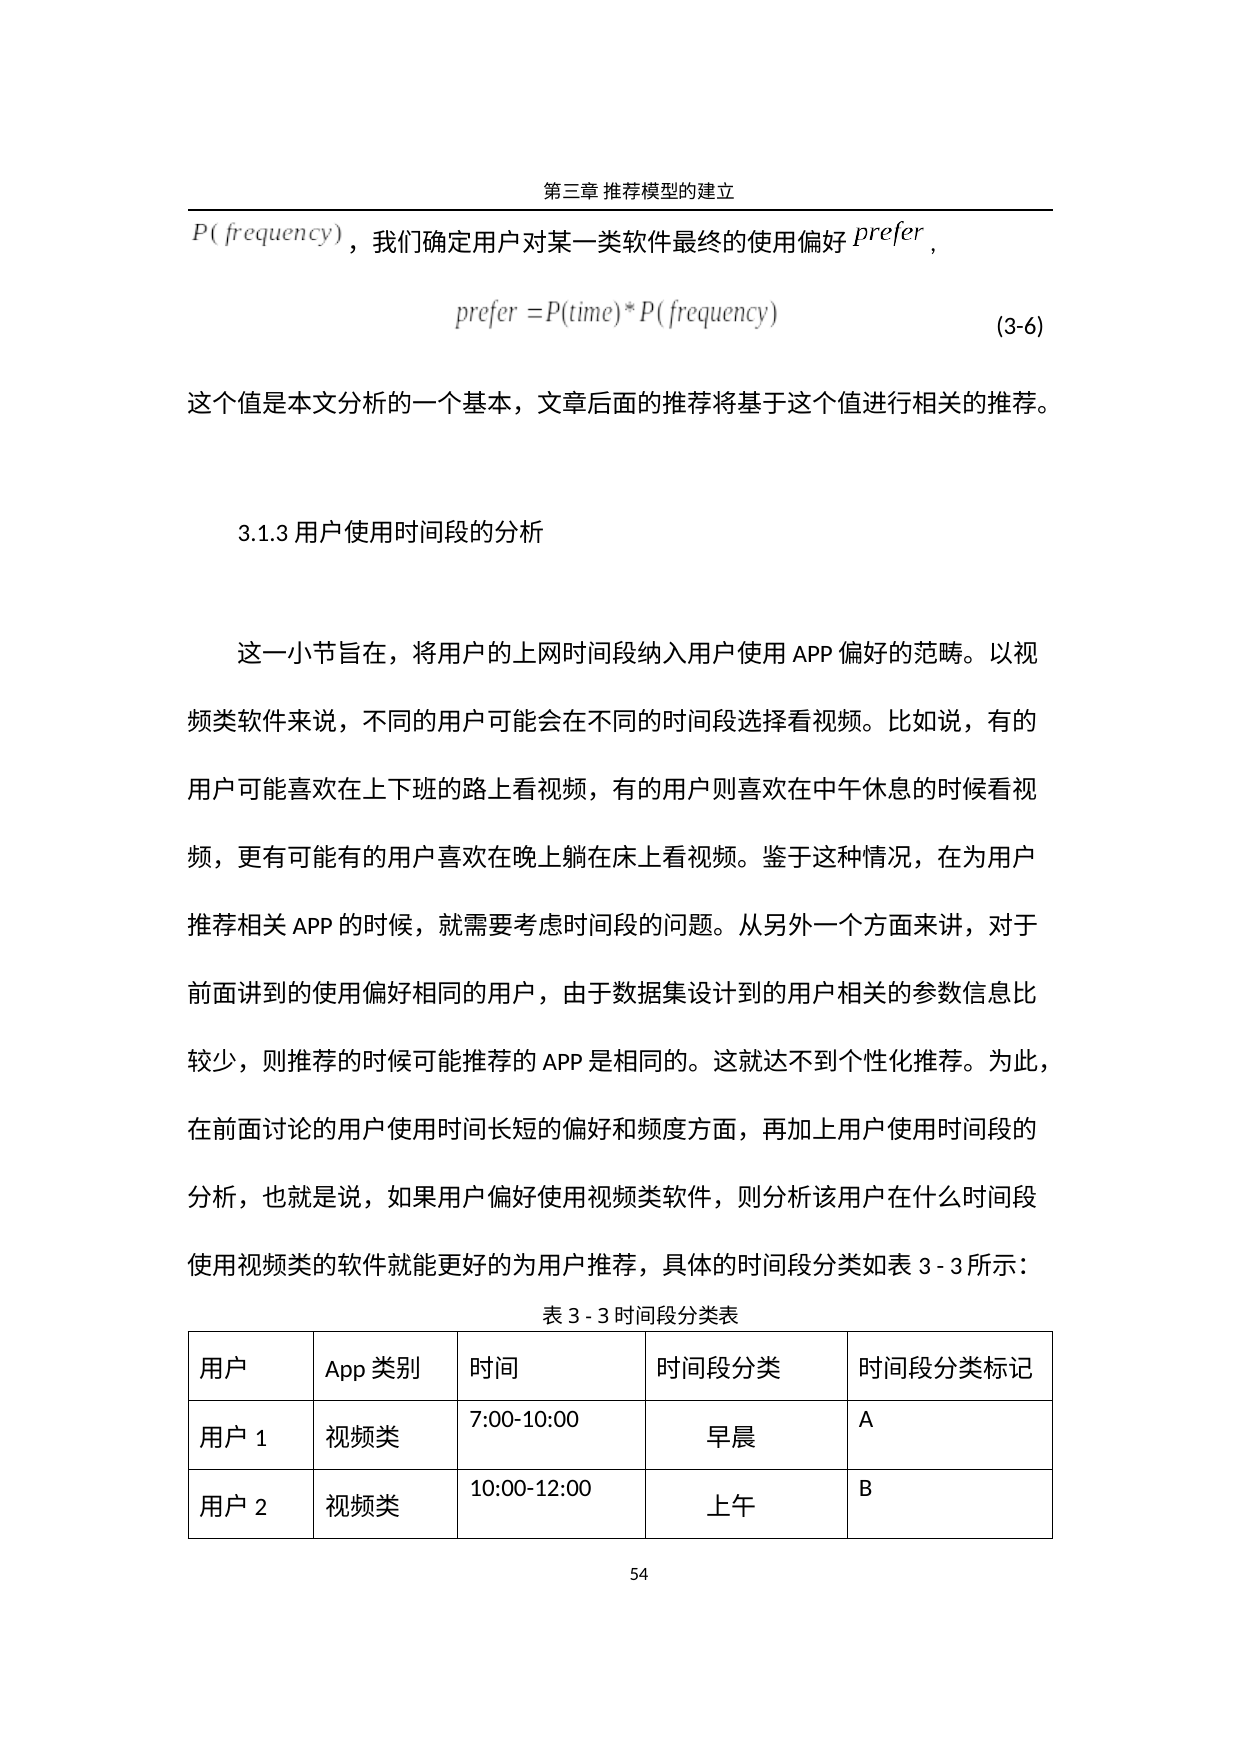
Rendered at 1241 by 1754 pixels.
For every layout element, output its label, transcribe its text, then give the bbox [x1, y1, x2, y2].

table_cell 10:00-12:00 [458, 1470, 645, 1538]
subtitle 3.1.3 用户使用时间段的分析 [187, 497, 1053, 564]
text 这个值是本文分析的一个基本，文章后面的推荐将基于这个值进行相关的推荐。 [187, 368, 1053, 436]
table_cell B [848, 1470, 1052, 1538]
table_header App类别 [314, 1332, 457, 1400]
table_cell 用户2 [189, 1470, 313, 1538]
table_cell 用户1 [189, 1401, 313, 1469]
table_cell 早晨 [646, 1401, 847, 1469]
text 这一小节旨在，将用户的上网时间段纳入用户使用APP偏好的范畴。以视频类软件来说，不同的用户可能会在不同的时间段选择看视频。比如说，有的用户可能喜欢在上下班的路上看视频，有的用户则喜欢在中午休息的时候看视频，更有可能有的用户喜欢在晚上躺在床上看视频。鉴于这种情况，在为用户推荐相关APP的时候，就需要考虑时间段的问题。从另外一个方面来讲，对于前面讲到的使用偏好相同的用户，由于数据集设计到的用户相关的参数信息比较少，则推荐的时候可能推荐的APP是相同的。这就达不到个性化推荐。为此，在前面讨论的用户使用时间长短的偏好和频度方面，再加上用户使用时间段的分析，也就是说，如果用户偏好使用视频类软件，则分析该用户在什么时间段使用视频类的软件就能更好的为用户推荐，具体的时间段分类如表 3 - 3所示： [187, 618, 1053, 1297]
text 根据用户使用某一类软件的可能性和用户使用的频度，我们确定用户对某一类软件最终的使用偏好, [187, 217, 1053, 284]
text 表 3 - 3 时间段分类表 [187, 1297, 1053, 1331]
table_header 用户 [189, 1332, 313, 1400]
table_header 时间 [458, 1332, 645, 1400]
table_cell 7:00-10:00 [458, 1401, 645, 1469]
table_cell 视频类 [314, 1470, 457, 1538]
table_cell 上午 [646, 1470, 847, 1538]
table_cell 视频类 [314, 1401, 457, 1469]
table_cell A [848, 1401, 1052, 1469]
table_header 时间段分类标记 [848, 1332, 1052, 1400]
table_header 时间段分类 [646, 1332, 847, 1400]
text (3-6) [187, 284, 1053, 352]
